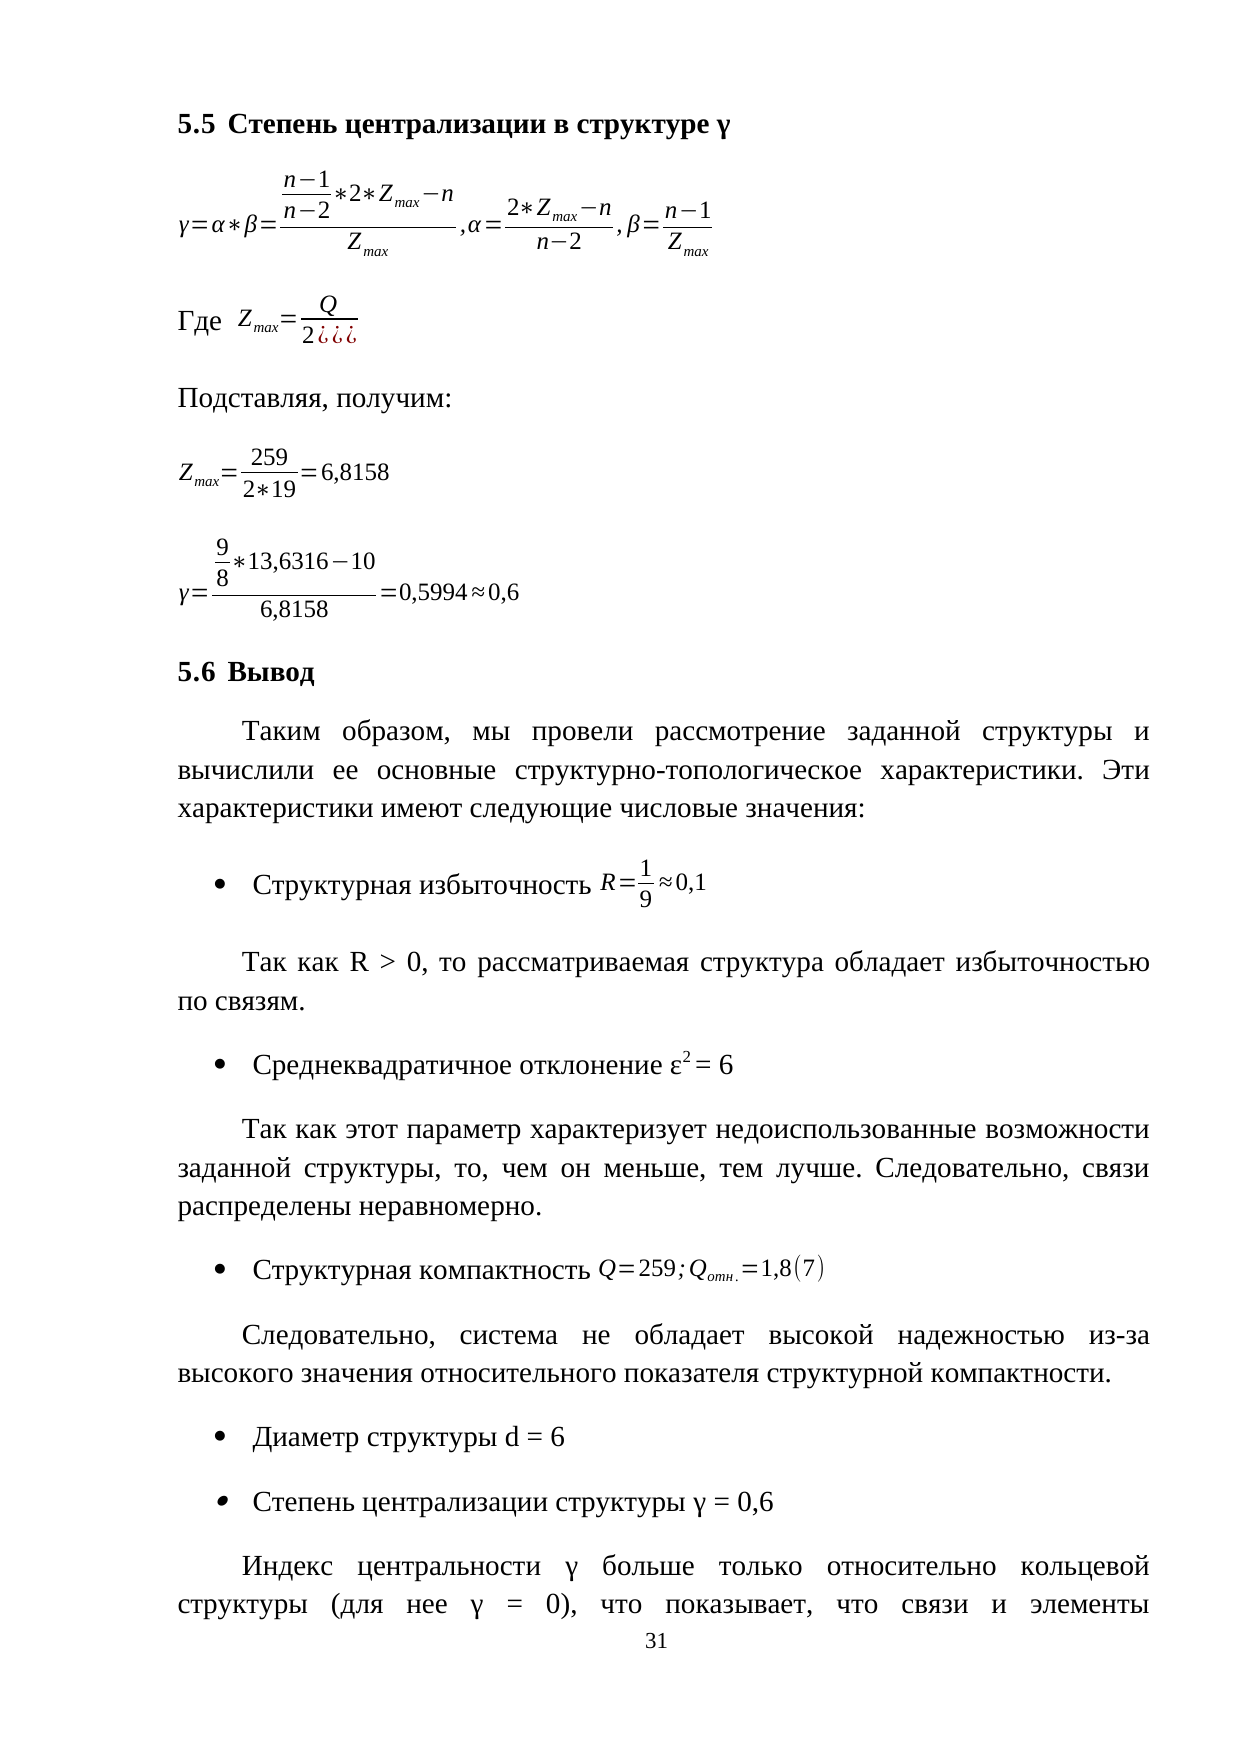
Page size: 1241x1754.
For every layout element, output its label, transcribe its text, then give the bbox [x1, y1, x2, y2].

list Структурная избыточность [215, 855, 1151, 914]
text Так как этот параметр характеризует недоиспользованные возможности заданной структуры, то, чем он меньше, тем лучше. Следовательно, связи распределены неравномерно. [177, 1111, 1151, 1222]
text Таким образом, мы провели рассмотрение заданной структуры и вычислили ее основные структурно-топологическое характеристики. Эти характеристики имеют следующие числовые значения: [177, 713, 1151, 824]
subtitle 5.5 Степень централизации в структуре γ [177, 106, 1221, 140]
list Среднеквадратичное отклонение ε2 = 6 [215, 1047, 1151, 1081]
text Подставляя, получим: [177, 380, 1151, 413]
text Следовательно, система не обладает высокой надежностью из-за высокого значения относительного показателя структурной компактности. [177, 1317, 1151, 1389]
text Где [177, 290, 1151, 349]
list Структурная компактность [215, 1252, 1151, 1286]
list Диаметр структуры d = 6 [215, 1419, 1151, 1453]
text Так как R > 0, то рассматриваемая структура обладает избыточностью по связям. [177, 944, 1151, 1016]
subtitle 5.6 Вывод [177, 654, 1221, 688]
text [177, 1548, 1151, 1620]
list Степень централизации структуры γ = 0,6 [215, 1484, 1151, 1517]
